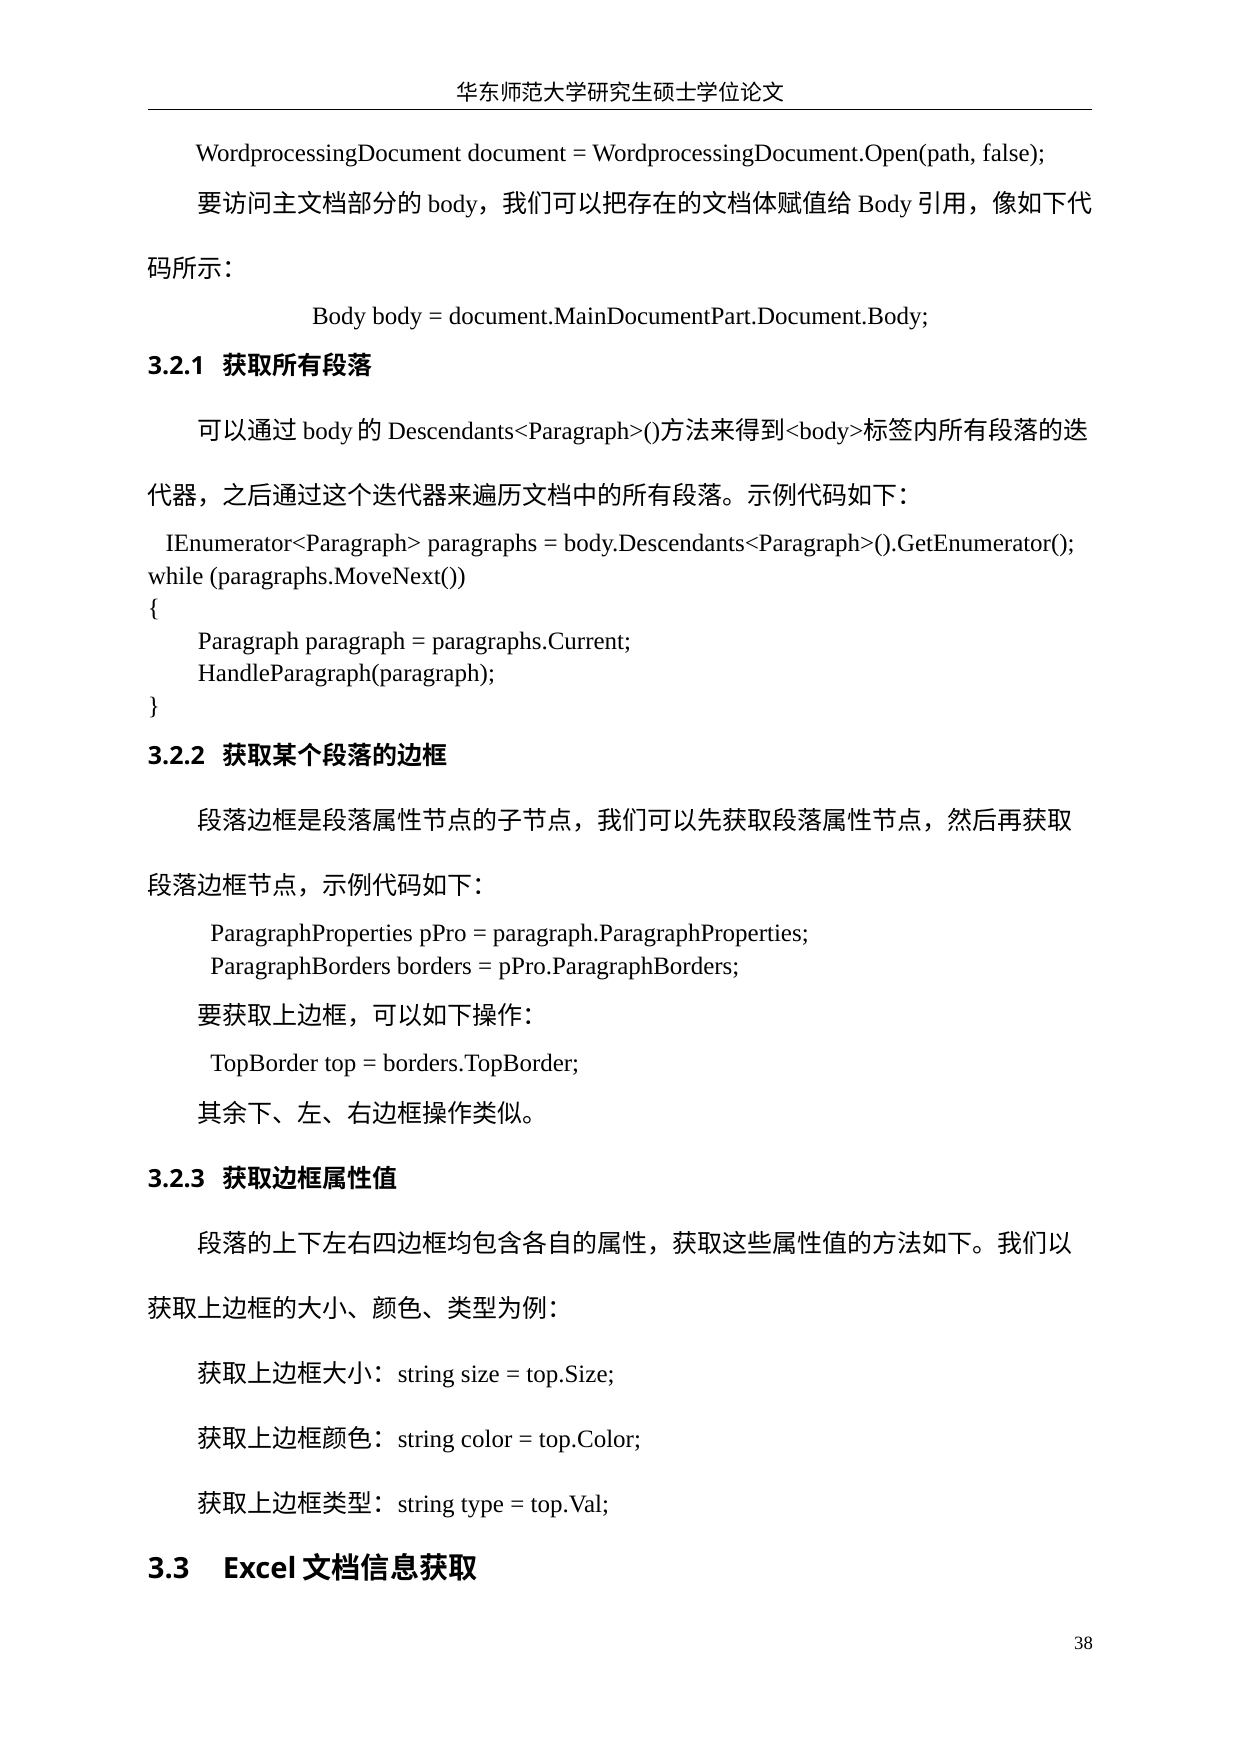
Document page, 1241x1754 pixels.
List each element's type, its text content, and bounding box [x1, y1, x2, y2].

text 段落的上下左右四边框均包含各自的属性，获取这些属性值的方法如下。我们以获取上边框的大小、颜色、类型为例： [148, 1209, 1092, 1339]
text } [148, 689, 1092, 721]
text 段落边框是段落属性节点的子节点，我们可以先获取段落属性节点，然后再获取段落边框节点，示例代码如下： [148, 786, 1092, 916]
text 获取上边框颜色：string color = top.Color; [148, 1404, 1092, 1469]
text 要获取上边框，可以如下操作： [148, 981, 1092, 1046]
text Paragraph paragraph = paragraphs.Current; [148, 624, 1092, 656]
text 获取上边框类型：string type = top.Val; [148, 1469, 1092, 1534]
text 其余下、左、右边框操作类似。 [148, 1079, 1092, 1144]
text HandleParagraph(paragraph); [148, 656, 1092, 689]
list 获取所有段落 [148, 331, 1092, 396]
text ParagraphBorders borders = pPro.ParagraphBorders; [148, 949, 1092, 981]
text 可以通过body的Descendants<Paragraph>()方法来得到<body>标签内所有段落的迭代器，之后通过这个迭代器来遍历文档中的所有段落。示例代码如下： [148, 396, 1092, 526]
text while (paragraphs.MoveNext()) [148, 559, 1092, 591]
text Body body = document.MainDocumentPart.Document.Body; [148, 299, 1092, 331]
text 获取上边框大小：string size = top.Size; [148, 1339, 1092, 1404]
text { [148, 591, 1092, 624]
text TopBorder top = borders.TopBorder; [148, 1046, 1092, 1079]
list Excel文档信息获取 [148, 1534, 1092, 1599]
text WordprocessingDocument document = WordprocessingDocument.Open(path, false); [148, 136, 1092, 169]
text IEnumerator<Paragraph> paragraphs = body.Descendants<Paragraph>().GetEnumerator(); [148, 526, 1092, 559]
list 获取某个段落的边框 [148, 721, 1092, 786]
list 获取边框属性值 [148, 1144, 1092, 1209]
text ParagraphProperties pPro = paragraph.ParagraphProperties; [148, 916, 1092, 949]
text 要访问主文档部分的body，我们可以把存在的文档体赋值给Body引用，像如下代码所示： [148, 169, 1092, 299]
